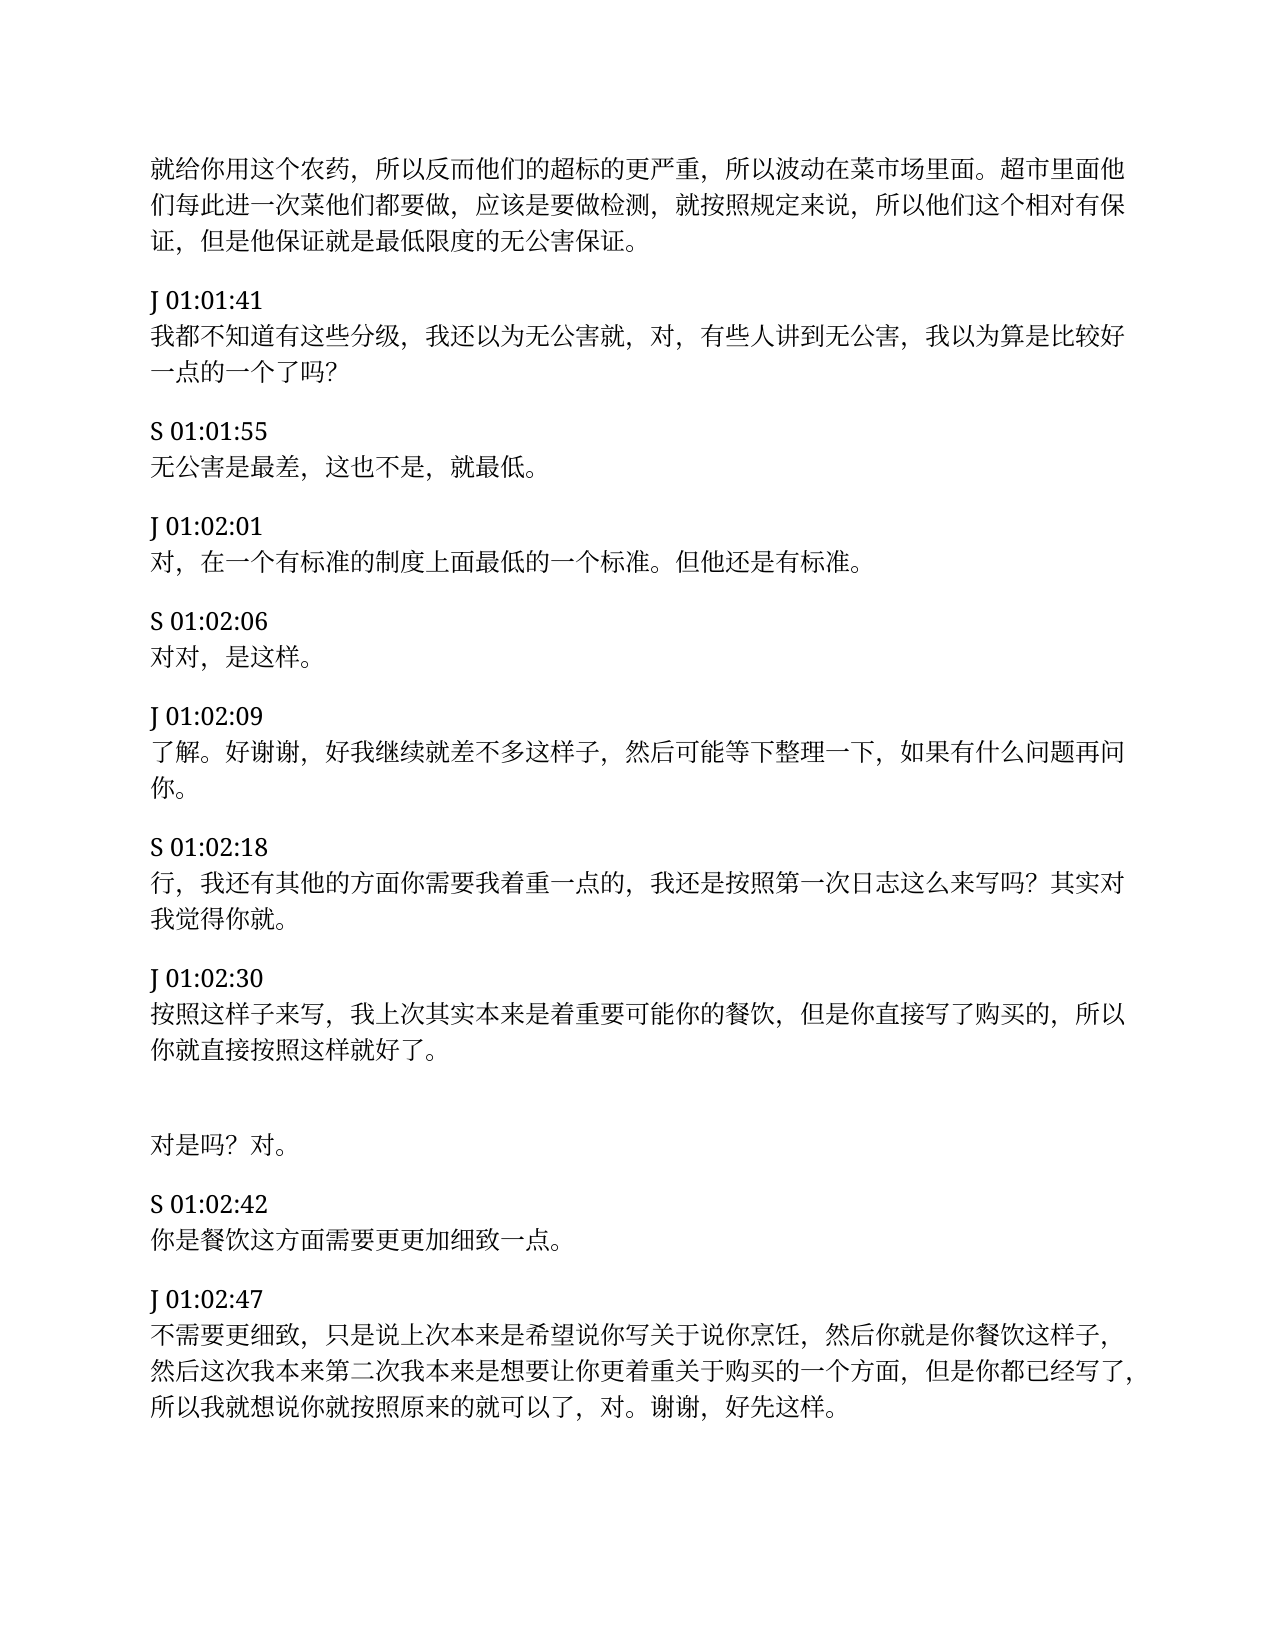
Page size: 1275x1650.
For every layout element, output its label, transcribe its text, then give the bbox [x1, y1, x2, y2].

text 对是吗？对。 [150, 1092, 1125, 1162]
text J 01:02:30 按照这样子来写，我上次其实本来是着重要可能你的餐饮，但是你直接写了购买的，所以你就直接按照这样就好了。 [150, 961, 1125, 1067]
text J 01:01:41 我都不知道有这些分级，我还以为无公害就，对，有些人讲到无公害，我以为算是比较好一点的一个了吗？ [150, 283, 1125, 389]
text J 01:02:47 不需要更细致，只是说上次本来是希望说你写关于说你烹饪，然后你就是你餐饮这样子，然后这次我本来第二次我本来是想要让你更着重关于购买的一个方面，但是你都已经写了，所以我就想说你就按照原来的就可以了，对。谢谢，好先这样。 [150, 1282, 1125, 1423]
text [150, 150, 1125, 258]
text S 01:01:55 无公害是最差，这也不是，就最低。 [150, 414, 1125, 484]
text S 01:02:42 你是餐饮这方面需要更更加细致一点。 [150, 1187, 1125, 1257]
text J 01:02:01 对，在一个有标准的制度上面最低的一个标准。但他还是有标准。 [150, 509, 1125, 579]
text S 01:02:06 对对，是这样。 [150, 604, 1125, 674]
text S 01:02:18 行，我还有其他的方面你需要我着重一点的，我还是按照第一次日志这么来写吗？其实对我觉得你就。 [150, 830, 1125, 936]
text J 01:02:09 了解。好谢谢，好我继续就差不多这样子，然后可能等下整理一下，如果有什么问题再问你。 [150, 699, 1125, 805]
